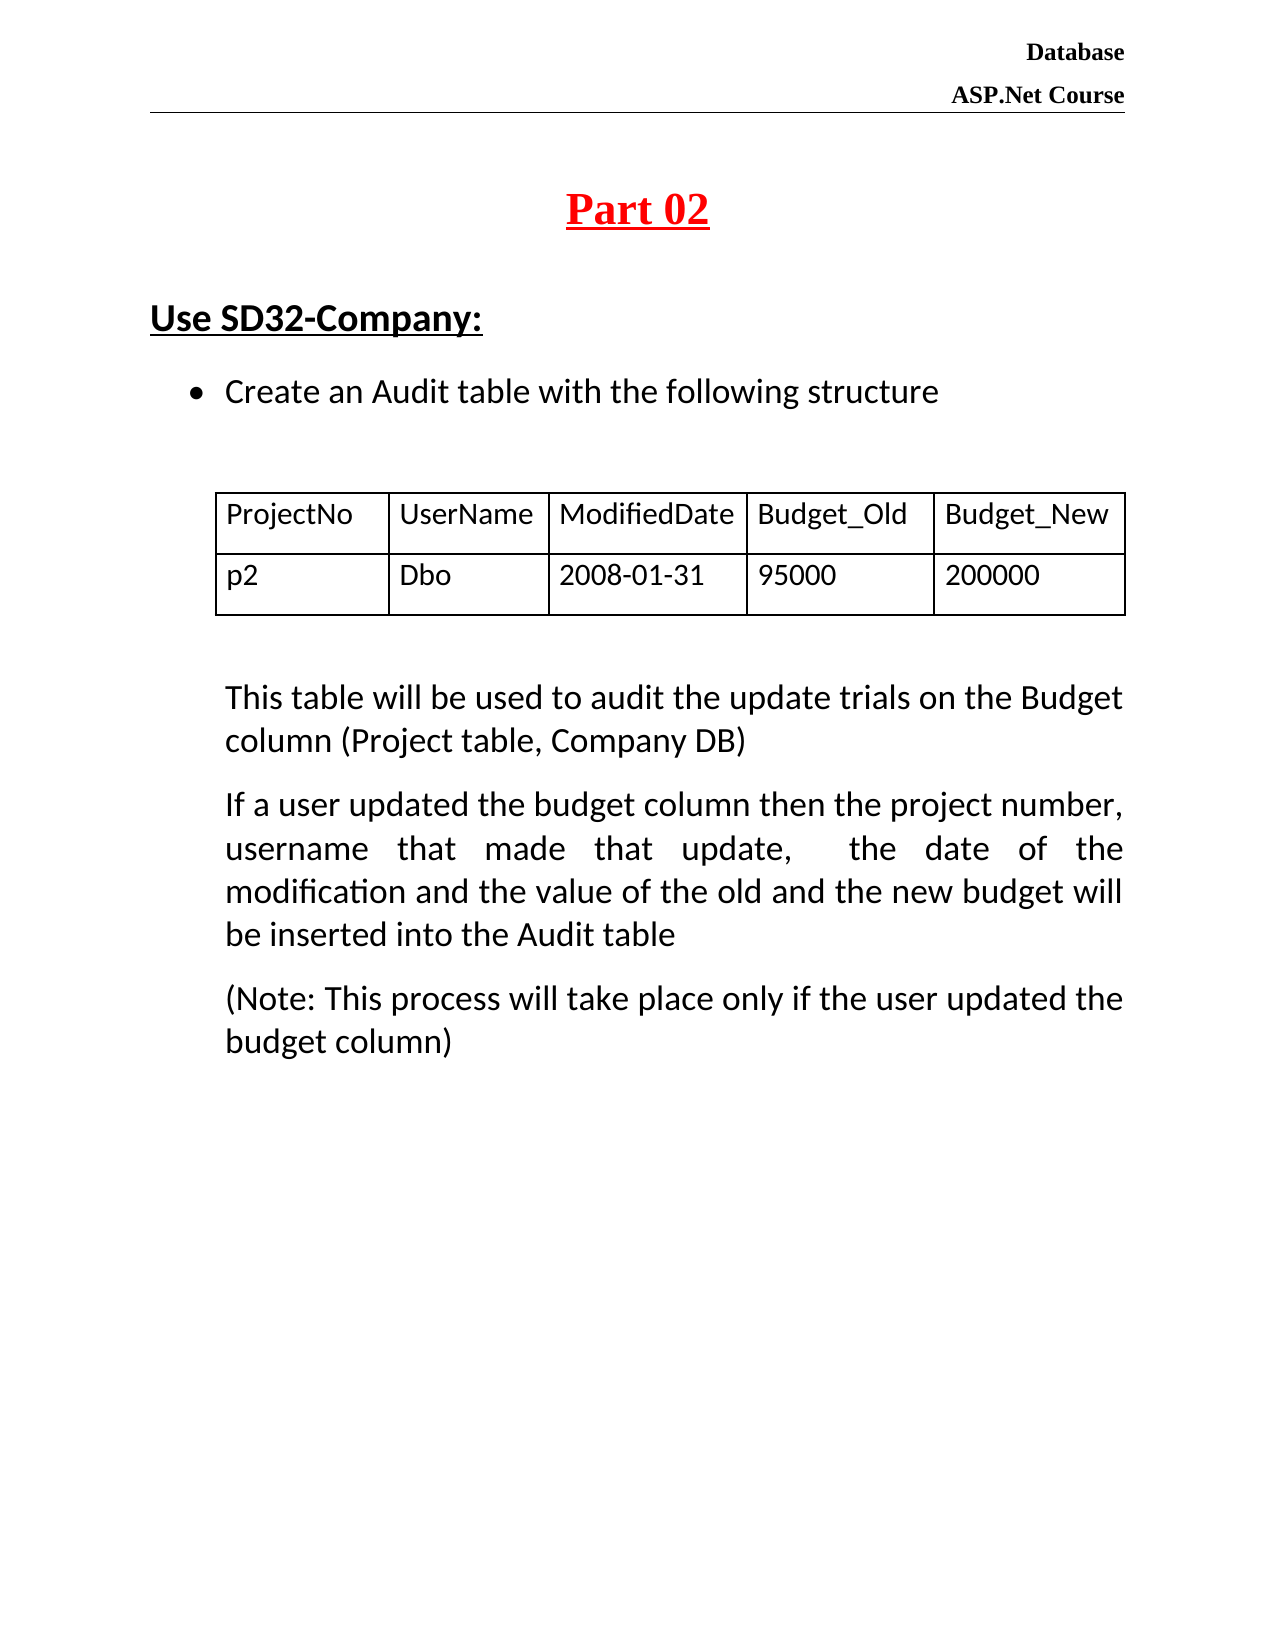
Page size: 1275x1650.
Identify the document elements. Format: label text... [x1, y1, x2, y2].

table_header Budget_Old [748, 494, 933, 553]
text This table will be used to audit the update trials on the Budget column (Project table, Company DB) [225, 675, 1125, 761]
table_header ModifiedDate [550, 494, 746, 553]
text Use SD32-Company: [150, 292, 1125, 341]
list Create an Audit table with the following structure [187, 369, 1125, 412]
text If a user updated the budget column then the project number, username that made that update, the date of the modification and the value of the old and the new budget will be inserted into the Audit table [225, 782, 1125, 955]
table_header Budget_New [935, 494, 1124, 553]
text Part 02 [150, 182, 1125, 234]
table_cell Dbo [390, 555, 548, 614]
table_cell p2 [217, 555, 388, 614]
text (Note: This process will take place only if the user updated the budget column) [225, 976, 1125, 1062]
table_cell 2008-01-31 [550, 555, 746, 614]
table_cell 95000 [748, 555, 933, 614]
table_header ProjectNo [217, 494, 388, 553]
table_cell 200000 [935, 555, 1124, 614]
table_header UserName [390, 494, 548, 553]
